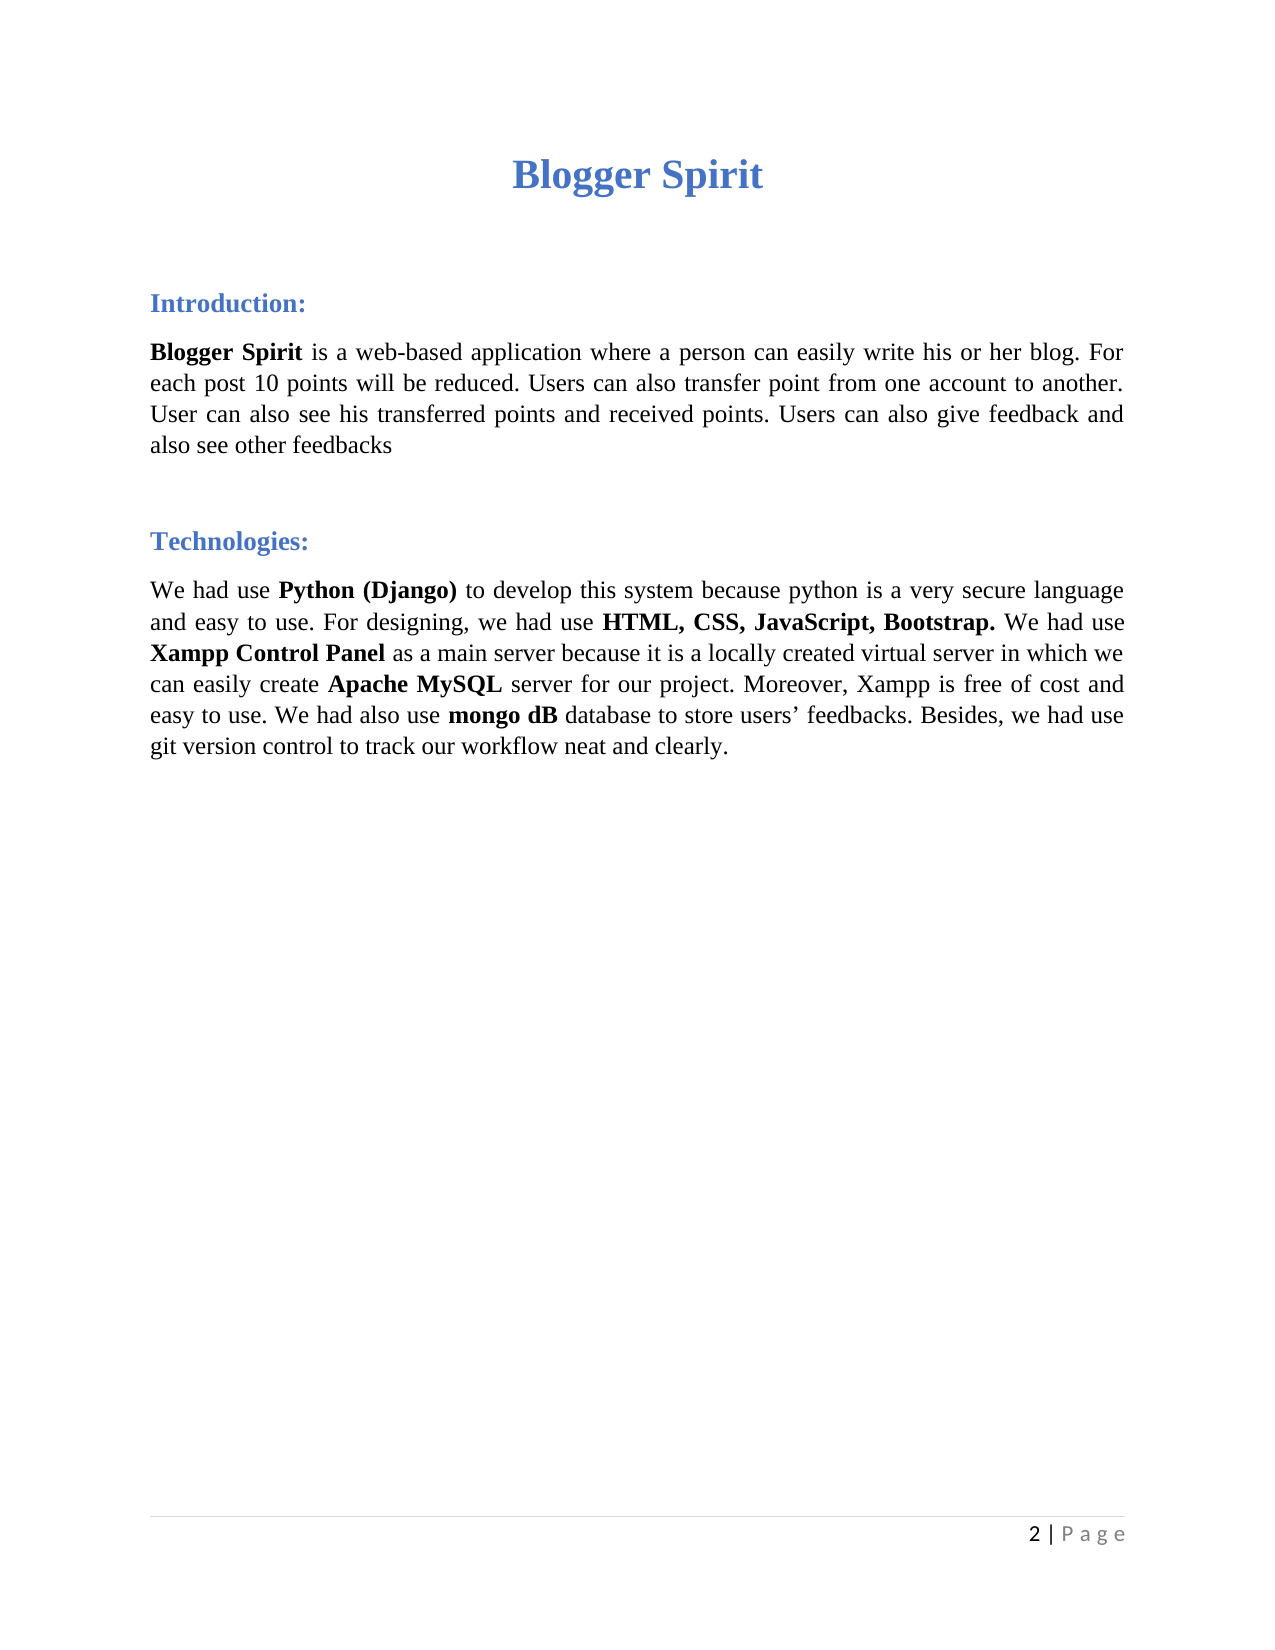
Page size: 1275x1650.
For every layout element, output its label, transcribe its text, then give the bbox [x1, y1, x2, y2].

text Blogger Spirit is a web-based application where a person can easily write his or her blog. For each post 10 points will be reduced. Users can also transfer point from one account to another. User can also see his transferred points and received points. Users can also give feedback and also see other feedbacks [150, 337, 1125, 459]
text We had use Python (Django) to develop this system because python is a very secure language and easy to use. For designing, we had use HTML, CSS, JavaScript, Bootstrap. We had use Xampp Control Panel as a main server because it is a locally created virtual server in which we can easily create Apache MySQL server for our project. Moreover, Xampp is free of cost and easy to use. We had also use mongo dB database to store users’ feedbacks. Besides, we had use git version control to track our workflow neat and clearly. [150, 576, 1125, 759]
text Introduction: [150, 287, 1125, 318]
text Blogger Spirit [150, 150, 1125, 198]
text Technologies: [150, 525, 1125, 557]
